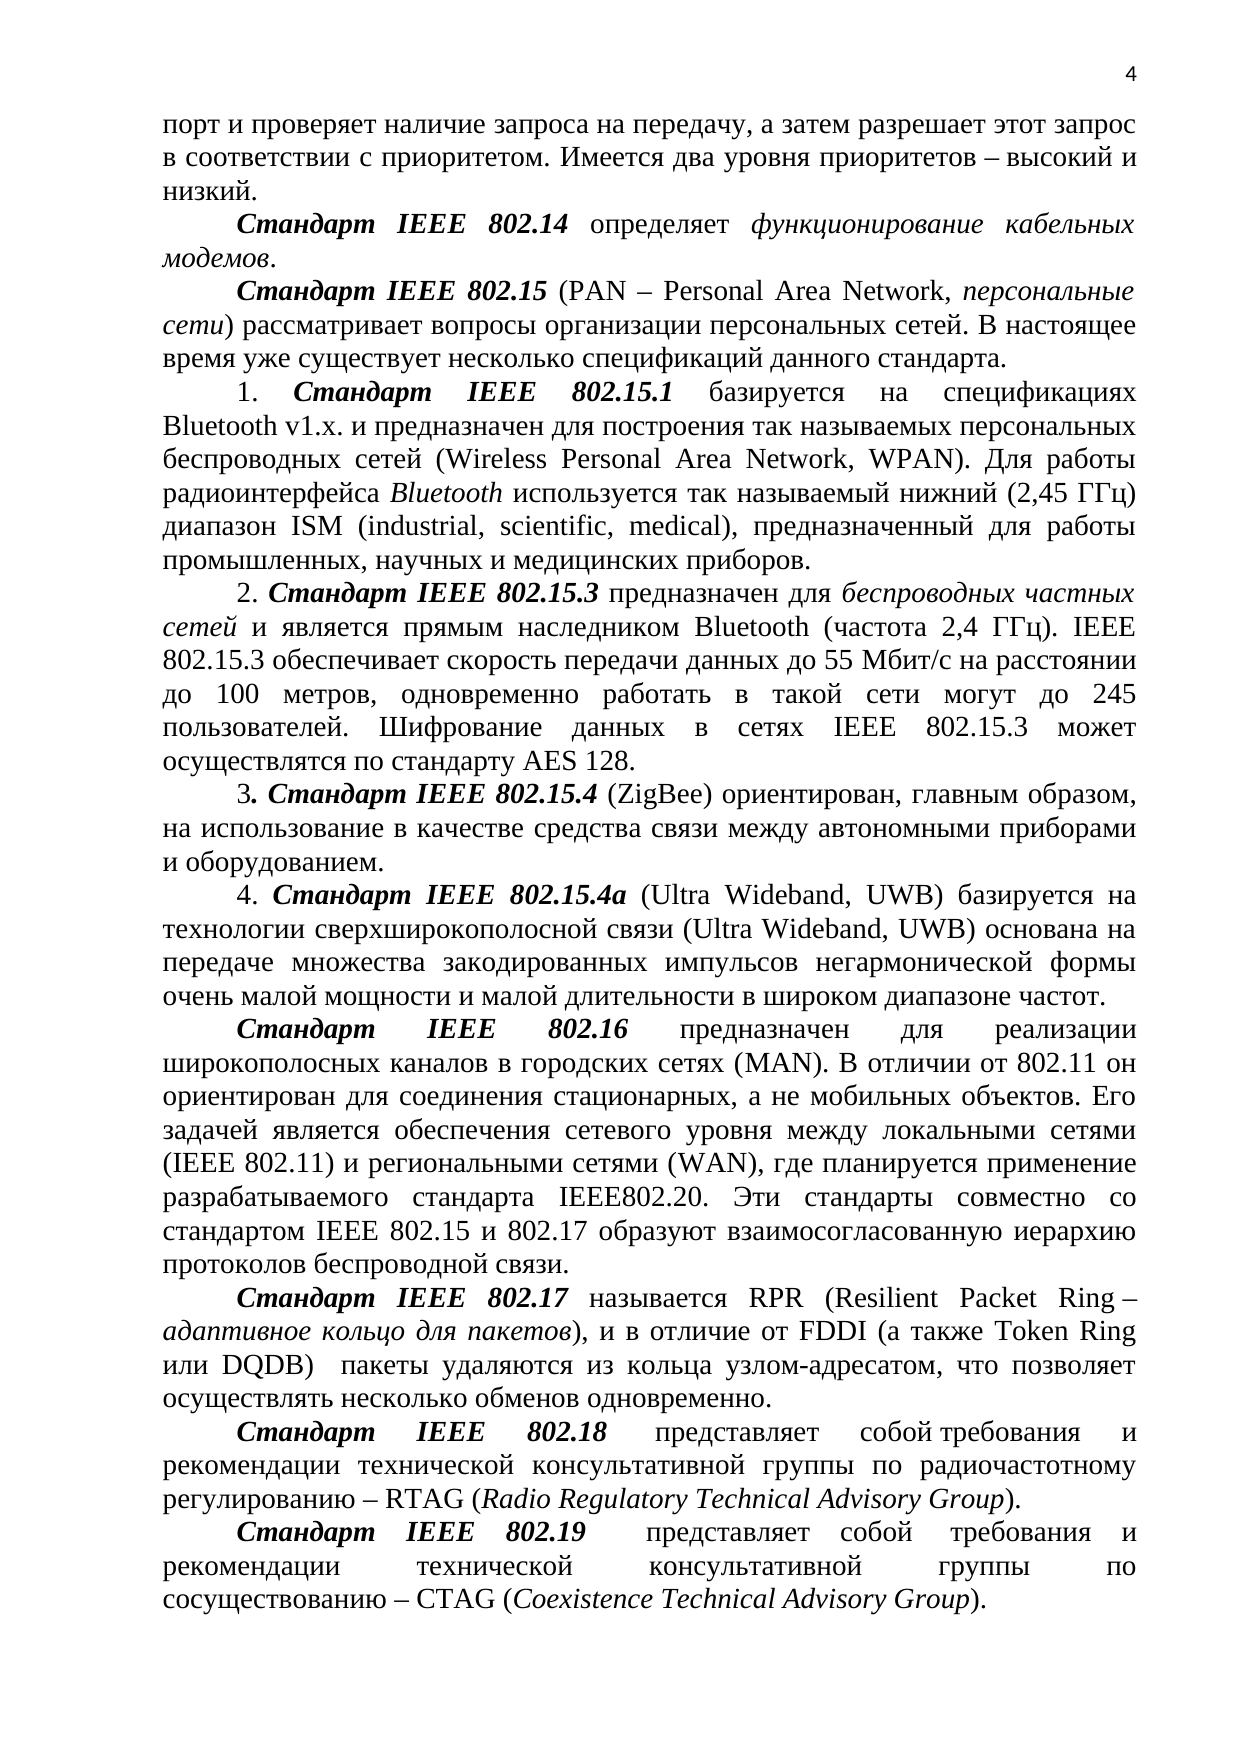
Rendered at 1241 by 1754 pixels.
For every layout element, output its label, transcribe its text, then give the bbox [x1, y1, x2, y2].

text 3. Стандарт IEEE 802.15.4 (ZigBee) ориентирован, главным образом, на использование в качестве средства связи между автономными приборами и оборудованием. [162, 777, 1137, 877]
text Стандарт IEEE 802.15 (PAN – Personal Area Network, персональные сети) рассматривает вопросы организации персональных сетей. В настоящее время уже существует несколько спецификаций данного стандарта. [162, 273, 1137, 374]
text 4. Стандарт IEEE 802.15.4a (Ultra Wideband, UWB) базируется на технологии сверхширокополосной связи (Ultra Wideband, UWB) основана на передаче множества закодированных импульсов негармонической формы очень малой мощности и малой длительности в широком диапазоне частот. [162, 877, 1137, 1011]
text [162, 106, 1137, 206]
text 2. Стандарт IEEE 802.15.3 предназначен для беспроводных частных сетей и является прямым наследником Bluetooth (частота 2,4 ГГц). IEEE 802.15.3 обеспечивает скорость передачи данных до 55 Мбит/с на расстоянии до 100 метров, одновременно работать в такой сети могут до 245 пользователей. Шифрование данных в сетях IEEE 802.15.3 может осуществлятся по стандарту AES 128. [162, 575, 1137, 777]
text 1. Стандарт IEEE 802.15.1 базируется на спецификациях Bluetooth v1.x. и предназначен для построения так называемых персональных беспроводных сетей (Wireless Personal Area Network, WPAN). Для работы радиоинтерфейса Bluetooth используется так называемый нижний (2,45 ГГц) диапазон ISM (industrial, scientific, medical), предназначенный для работы промышленных, научных и медицинских приборов. [162, 374, 1137, 575]
text Стандарт IEEE 802.14 определяет функционирование кабельных модемов. [162, 206, 1137, 273]
text Стандарт IEEE 802.16 предназначен для реализации широкополосных каналов в городских сетях (MAN). В отличии от 802.11 он ориентирован для соединения стационарных, а не мобильных объектов. Его задачей является обеспечения сетевого уровня между локальными сетями (IEEE 802.11) и региональными сетями (WAN), где планируется применение разрабатываемого стандарта IEEE802.20. Эти стандарты совместно со стандартом IEEE 802.15 и 802.17 образуют взаимосогласованную иерархию протоколов беспроводной связи. [162, 1011, 1137, 1280]
text Стандарт IEEE 802.18 представляет собой требования и рекомендации технической консультативной группы по радиочастотному регулированию – RTAG (Radio Regulatory Technical Advisory Group). [162, 1414, 1137, 1514]
text Стандарт IEEE 802.17 называется RPR (Resilient Packet Ring –адаптивное кольцо для пакетов), и в отличие от FDDI (а также Token Ring или DQDB) пакеты удаляются из кольца узлом-адресатом, что позволяет осуществлять несколько обменов одновременно. [162, 1280, 1137, 1414]
text Стандарт IEEE 802.19 представляет собой требования и рекомендации технической консультативной группы по сосуществованию – CTAG (Coexistence Technical Advisory Group). [162, 1514, 1137, 1615]
